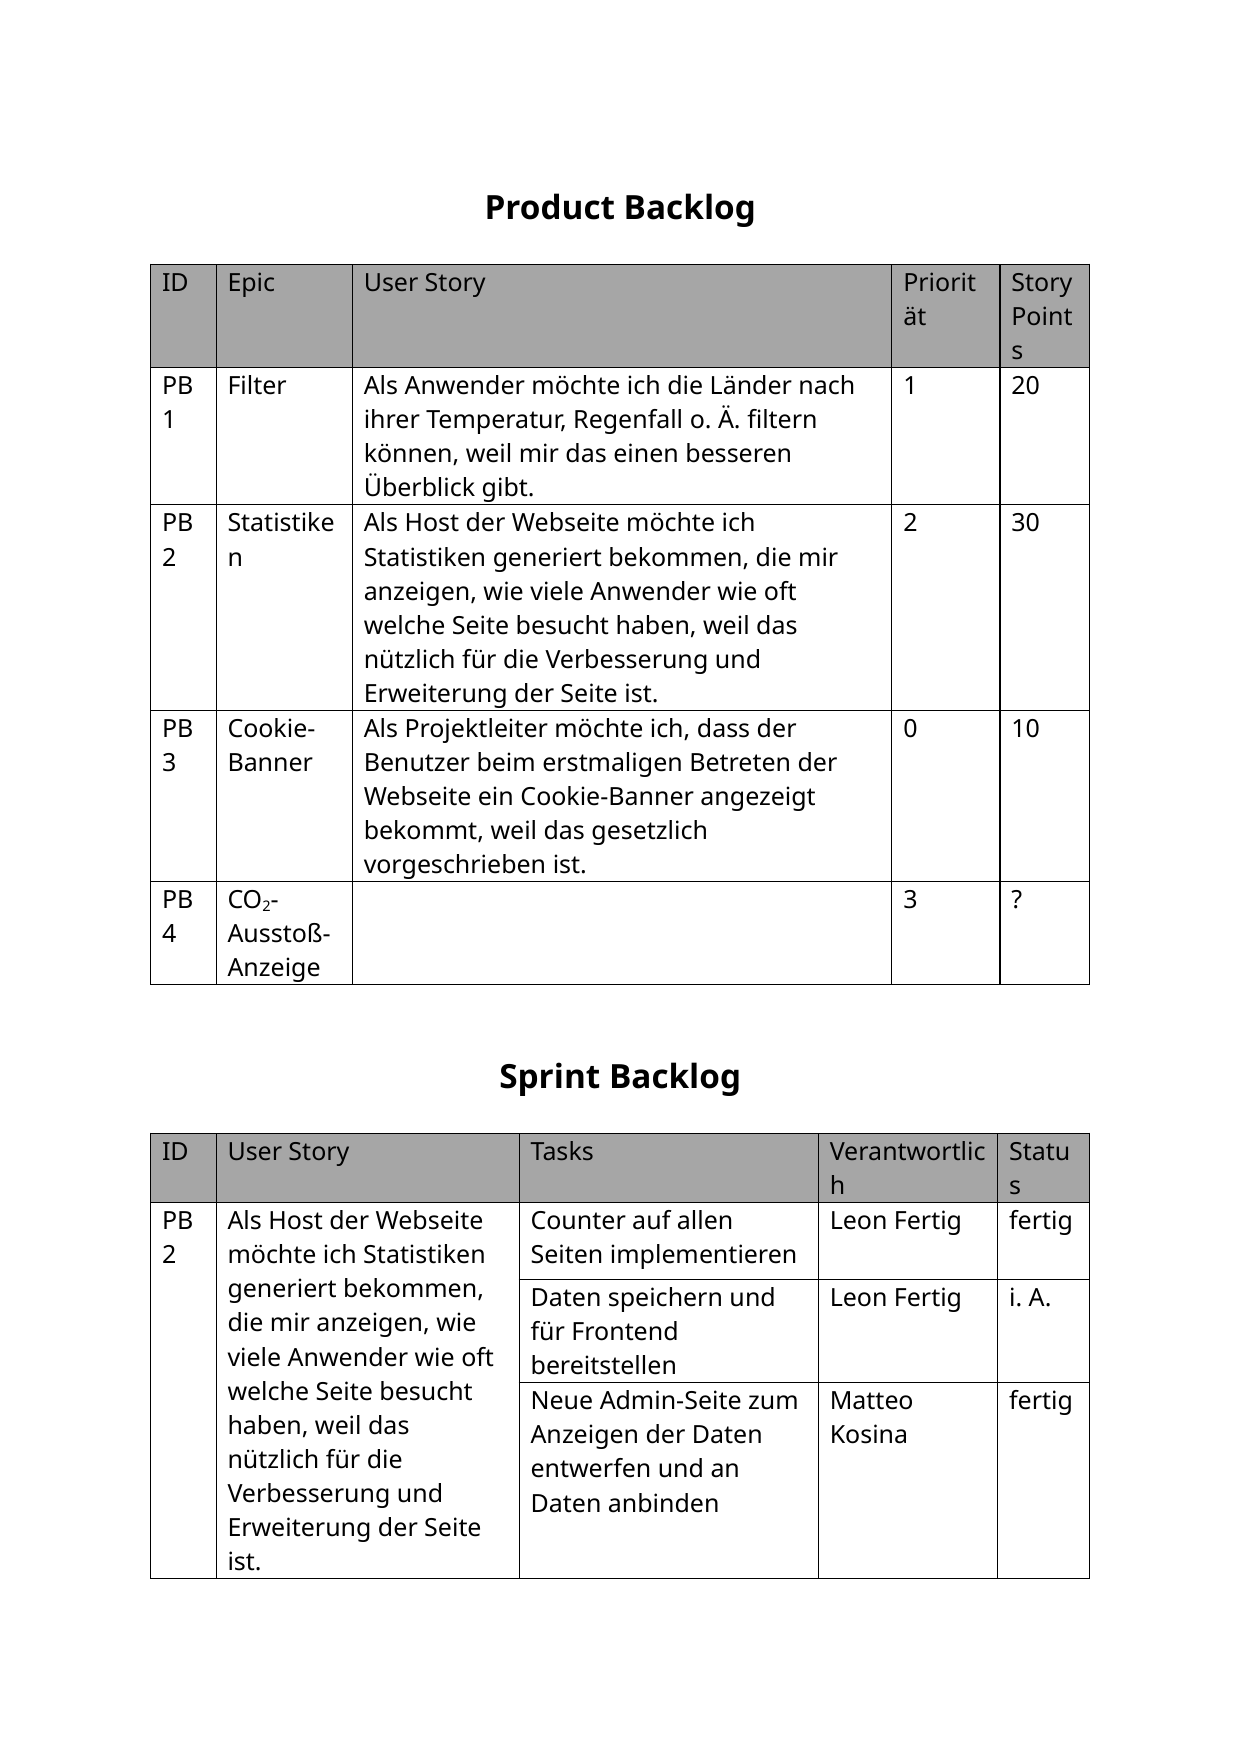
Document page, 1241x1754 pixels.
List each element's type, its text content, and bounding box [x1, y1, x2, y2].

table_cell Leon Fertig [819, 1280, 997, 1382]
table_cell Statistiken [217, 505, 352, 709]
table_cell Daten speichern und für Frontend bereitstellen [520, 1280, 818, 1382]
table_cell 30 [1001, 505, 1089, 709]
table_cell Als Host der Webseite möchte ich Statistiken generiert bekommen, die mir anzeigen, wie viele Anwender wie oft welche Seite besucht haben, weil das nützlich für die Verbesserung und Erweiterung der Seite ist. [353, 505, 891, 709]
table_header Tasks [520, 1134, 818, 1202]
table_cell 20 [1001, 368, 1089, 504]
table_cell PB2 [151, 505, 216, 709]
table_cell Leon Fertig [819, 1203, 997, 1279]
table_header Story Points [1001, 265, 1089, 367]
table_cell Matteo Kosina [819, 1383, 997, 1578]
table_header ID [151, 1134, 216, 1202]
table_cell fertig [998, 1383, 1089, 1578]
table_cell Counter auf allen Seiten implementieren [520, 1203, 818, 1279]
table_cell [353, 882, 891, 984]
table_header ID [151, 265, 216, 367]
table_header User Story [217, 1134, 519, 1202]
table_cell CO2-Ausstoß-Anzeige [217, 882, 352, 984]
table_cell 3 [892, 882, 999, 984]
table_cell Cookie-Banner [217, 711, 352, 881]
table_cell ? [1001, 882, 1089, 984]
table_cell Als Anwender möchte ich die Länder nach ihrer Temperatur, Regenfall o. Ä. filtern können, weil mir das einen besseren Überblick gibt. [353, 368, 891, 504]
table_header Verantwortlich [819, 1134, 997, 1202]
text Sprint Backlog [150, 1053, 1090, 1099]
table_cell Filter [217, 368, 352, 504]
table_header Status [998, 1134, 1089, 1202]
table_cell Als Host der Webseite möchte ich Statistiken generiert bekommen, die mir anzeigen, wie viele Anwender wie oft welche Seite besucht haben, weil das nützlich für die Verbesserung und Erweiterung der Seite ist. [217, 1203, 519, 1578]
table_cell 2 [892, 505, 999, 709]
table_cell 1 [892, 368, 999, 504]
table_cell fertig [998, 1203, 1089, 1279]
table_header Epic [217, 265, 352, 367]
table_cell Als Projektleiter möchte ich, dass der Benutzer beim erstmaligen Betreten der Webseite ein Cookie-Banner angezeigt bekommt, weil das gesetzlich vorgeschrieben ist. [353, 711, 891, 881]
table_cell PB4 [151, 882, 216, 984]
text Product Backlog [150, 184, 1090, 229]
table_header User Story [353, 265, 891, 367]
table_cell i. A. [998, 1280, 1089, 1382]
table_header Priorität [892, 265, 999, 367]
table_cell PB3 [151, 711, 216, 881]
table_cell PB2 [151, 1203, 216, 1578]
table_cell 0 [892, 711, 999, 881]
table_cell PB1 [151, 368, 216, 504]
table_cell 10 [1001, 711, 1089, 881]
table_cell Neue Admin-Seite zum Anzeigen der Daten entwerfen und an Daten anbinden [520, 1383, 818, 1578]
